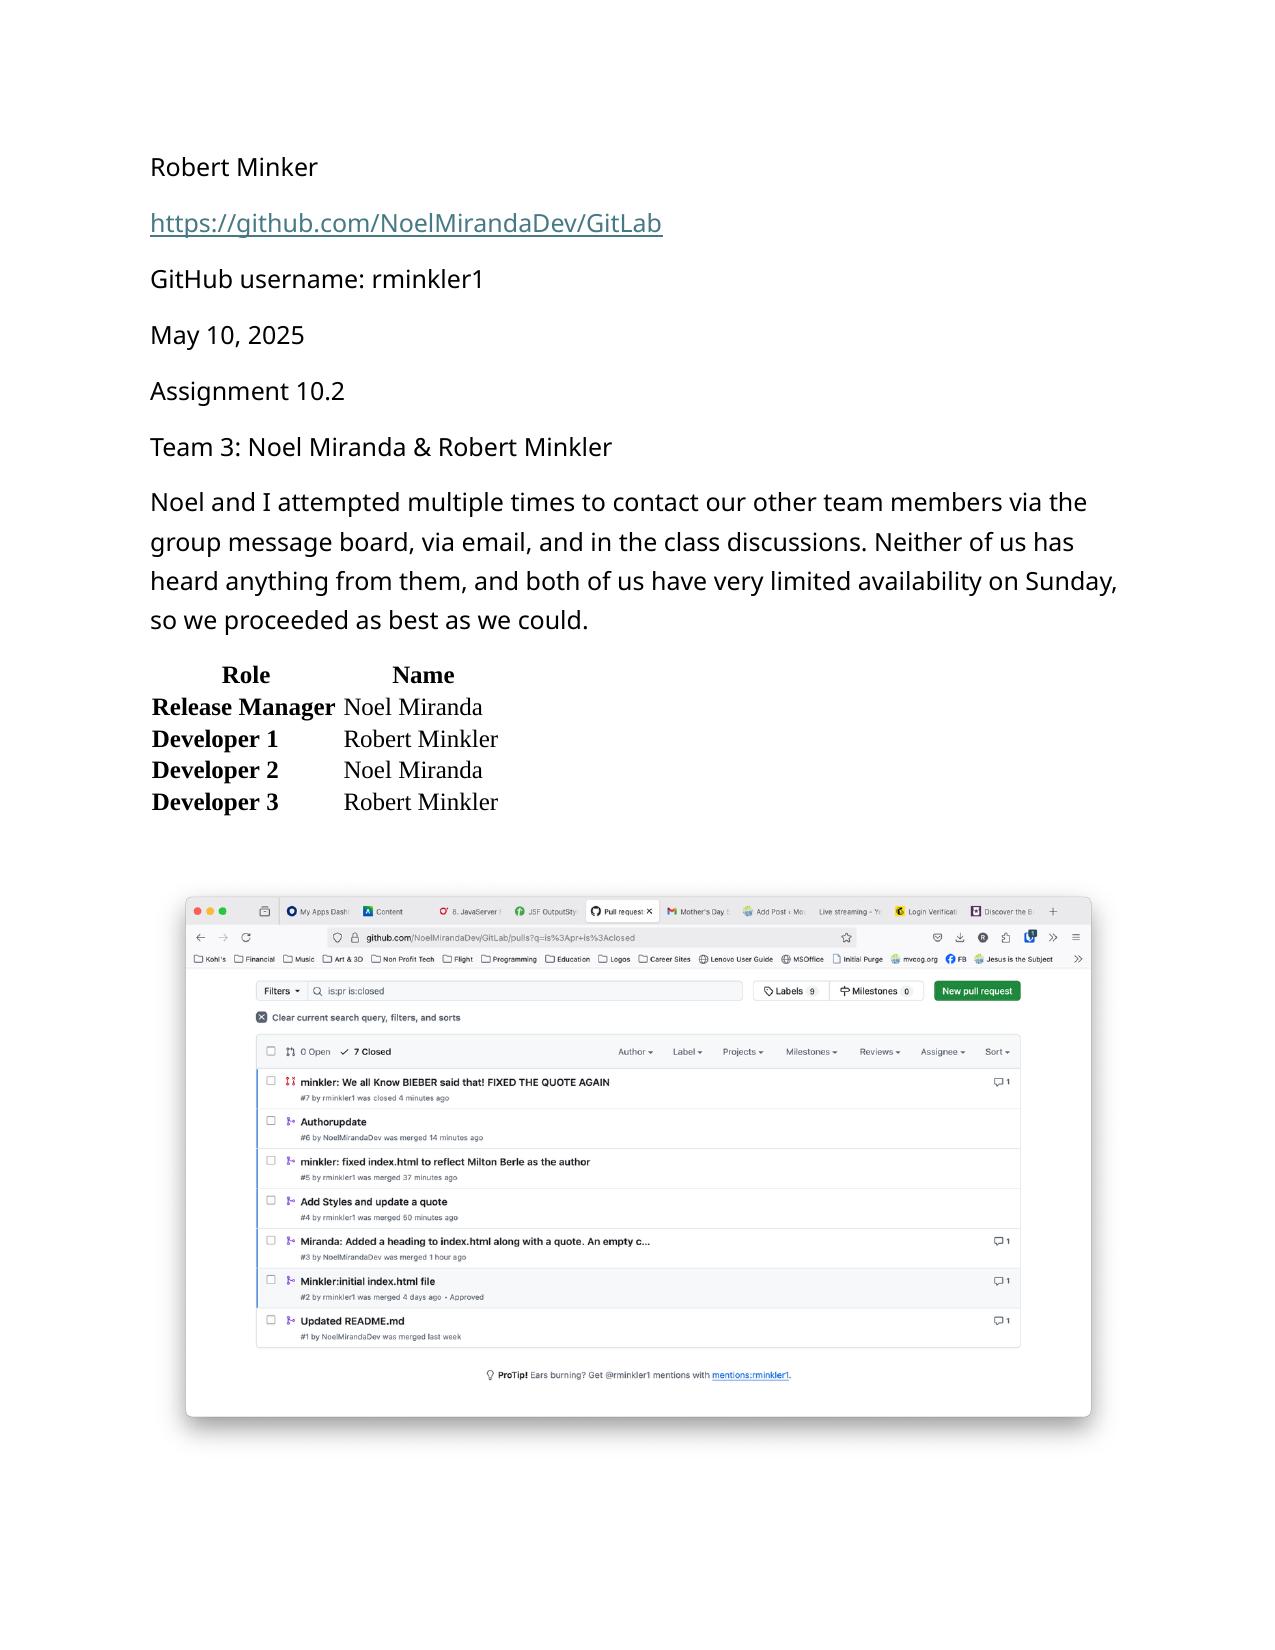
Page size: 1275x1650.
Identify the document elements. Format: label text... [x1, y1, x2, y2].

text Robert Minker [150, 150, 1125, 184]
table_cell Noel Miranda [342, 754, 504, 786]
table_cell Release Manager [150, 690, 342, 722]
text https://github.com/NoelMirandaDev/GitLab [150, 206, 1125, 240]
text Noel and I attempted multiple times to contact our other team members via the group message board, via email, and in the class discussions. Neither of us has heard anything from them, and both of us have very limited availability on Sunday, so we proceeded as best as we could. [150, 485, 1125, 637]
text Team 3: Noel Miranda & Robert Minkler [150, 429, 1125, 463]
table_cell Robert Minkler [342, 786, 504, 818]
text May 10, 2025 [150, 317, 1125, 352]
table_header Name [342, 658, 504, 690]
table_cell Developer 3 [150, 786, 342, 818]
table_cell Developer 2 [150, 754, 342, 786]
table_cell Developer 1 [150, 722, 342, 754]
text GitHub username: rminkler1 [150, 262, 1125, 296]
table_cell Robert Minkler [342, 722, 504, 754]
text Assignment 10.2 [150, 373, 1125, 407]
picture [150, 873, 1125, 1463]
table_header Role [150, 658, 342, 690]
table_cell Noel Miranda [342, 690, 504, 722]
